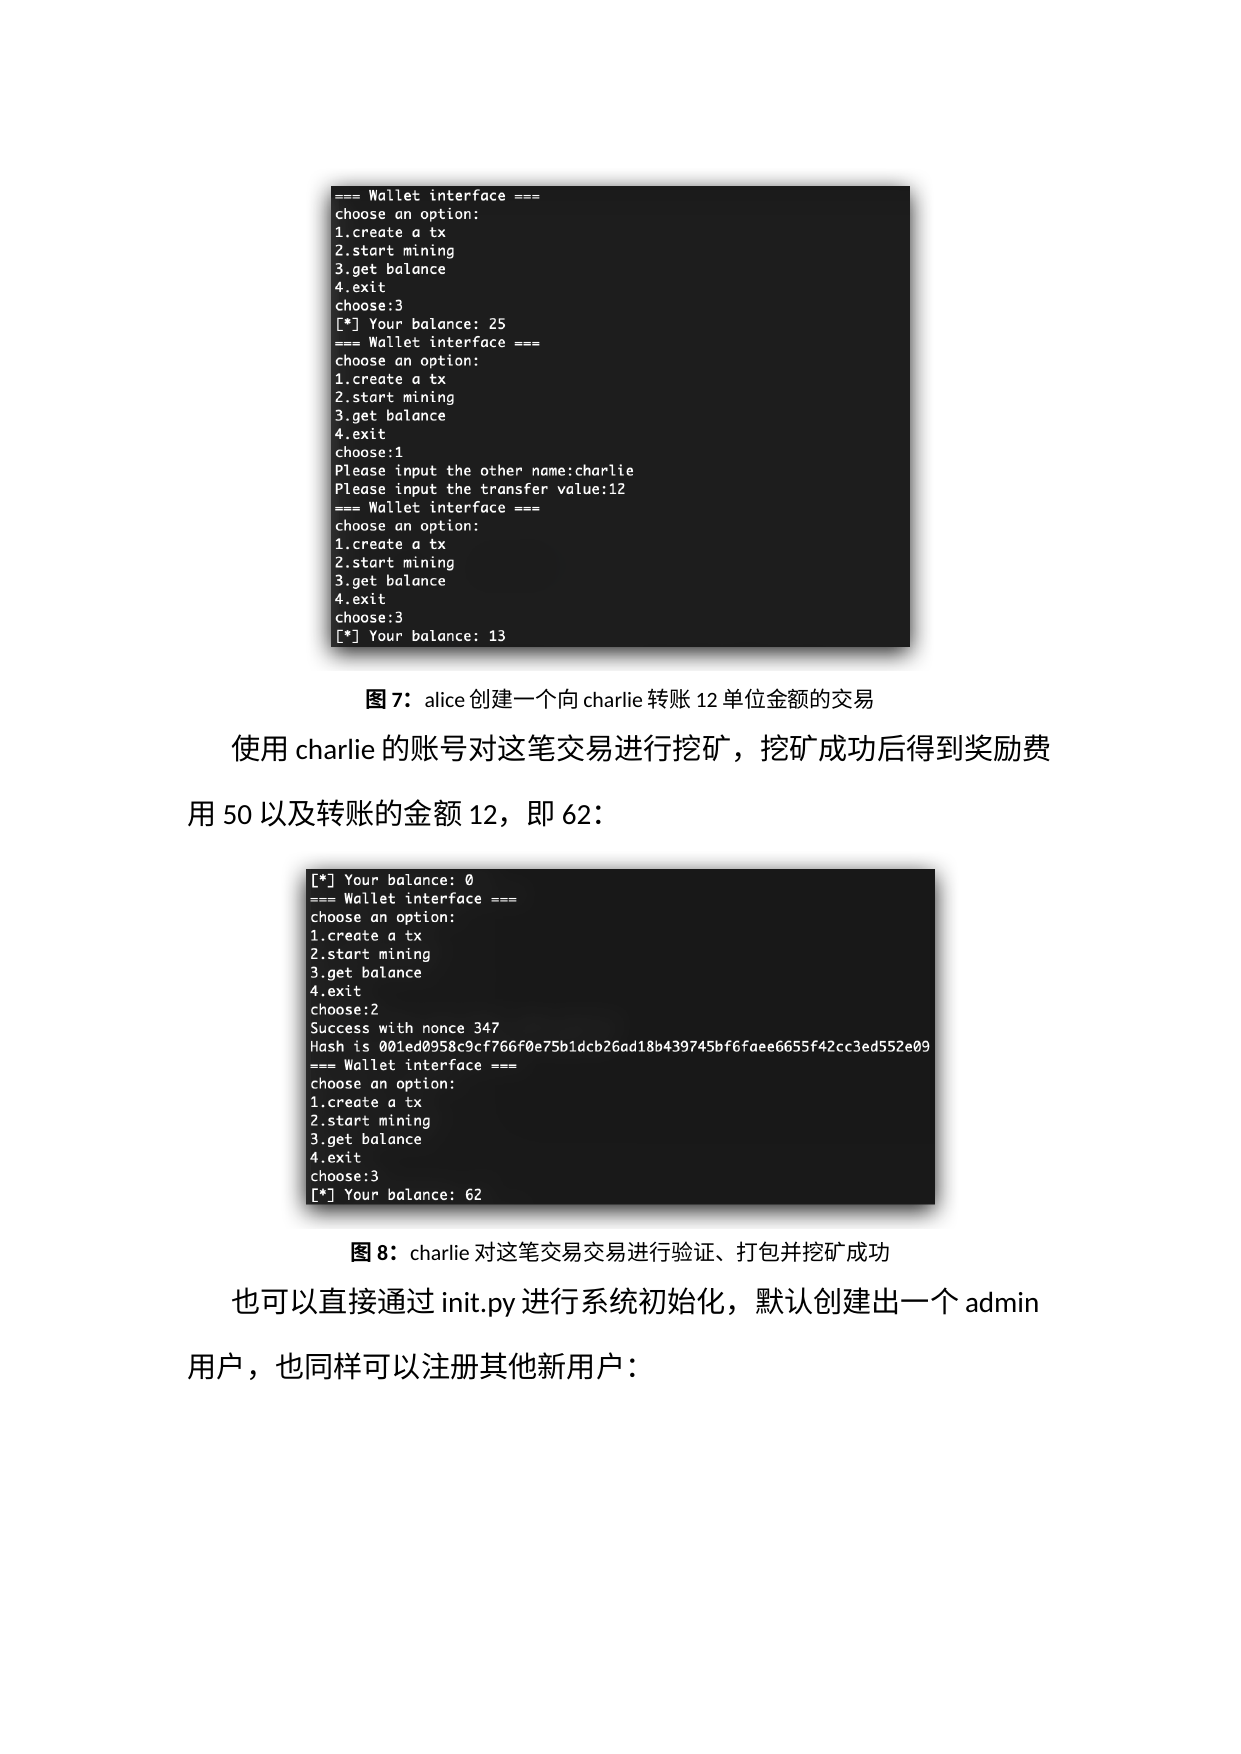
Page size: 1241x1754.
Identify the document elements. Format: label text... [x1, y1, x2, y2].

picture [306, 162, 934, 671]
text 图8：charlie对这笔交易交易进行验证、打包并挖矿成功 [187, 1234, 1053, 1267]
text 也可以直接通过init.py进行系统初始化，默认创建出一个admin用户，也同样可以注册其他新用户： [187, 1267, 1053, 1397]
text 图7：alice创建一个向charlie转账12单位金额的交易 [187, 682, 1053, 714]
picture [281, 844, 959, 1229]
text 使用charlie的账号对这笔交易进行挖矿，挖矿成功后得到奖励费用50以及转账的金额12，即62： [187, 714, 1053, 844]
